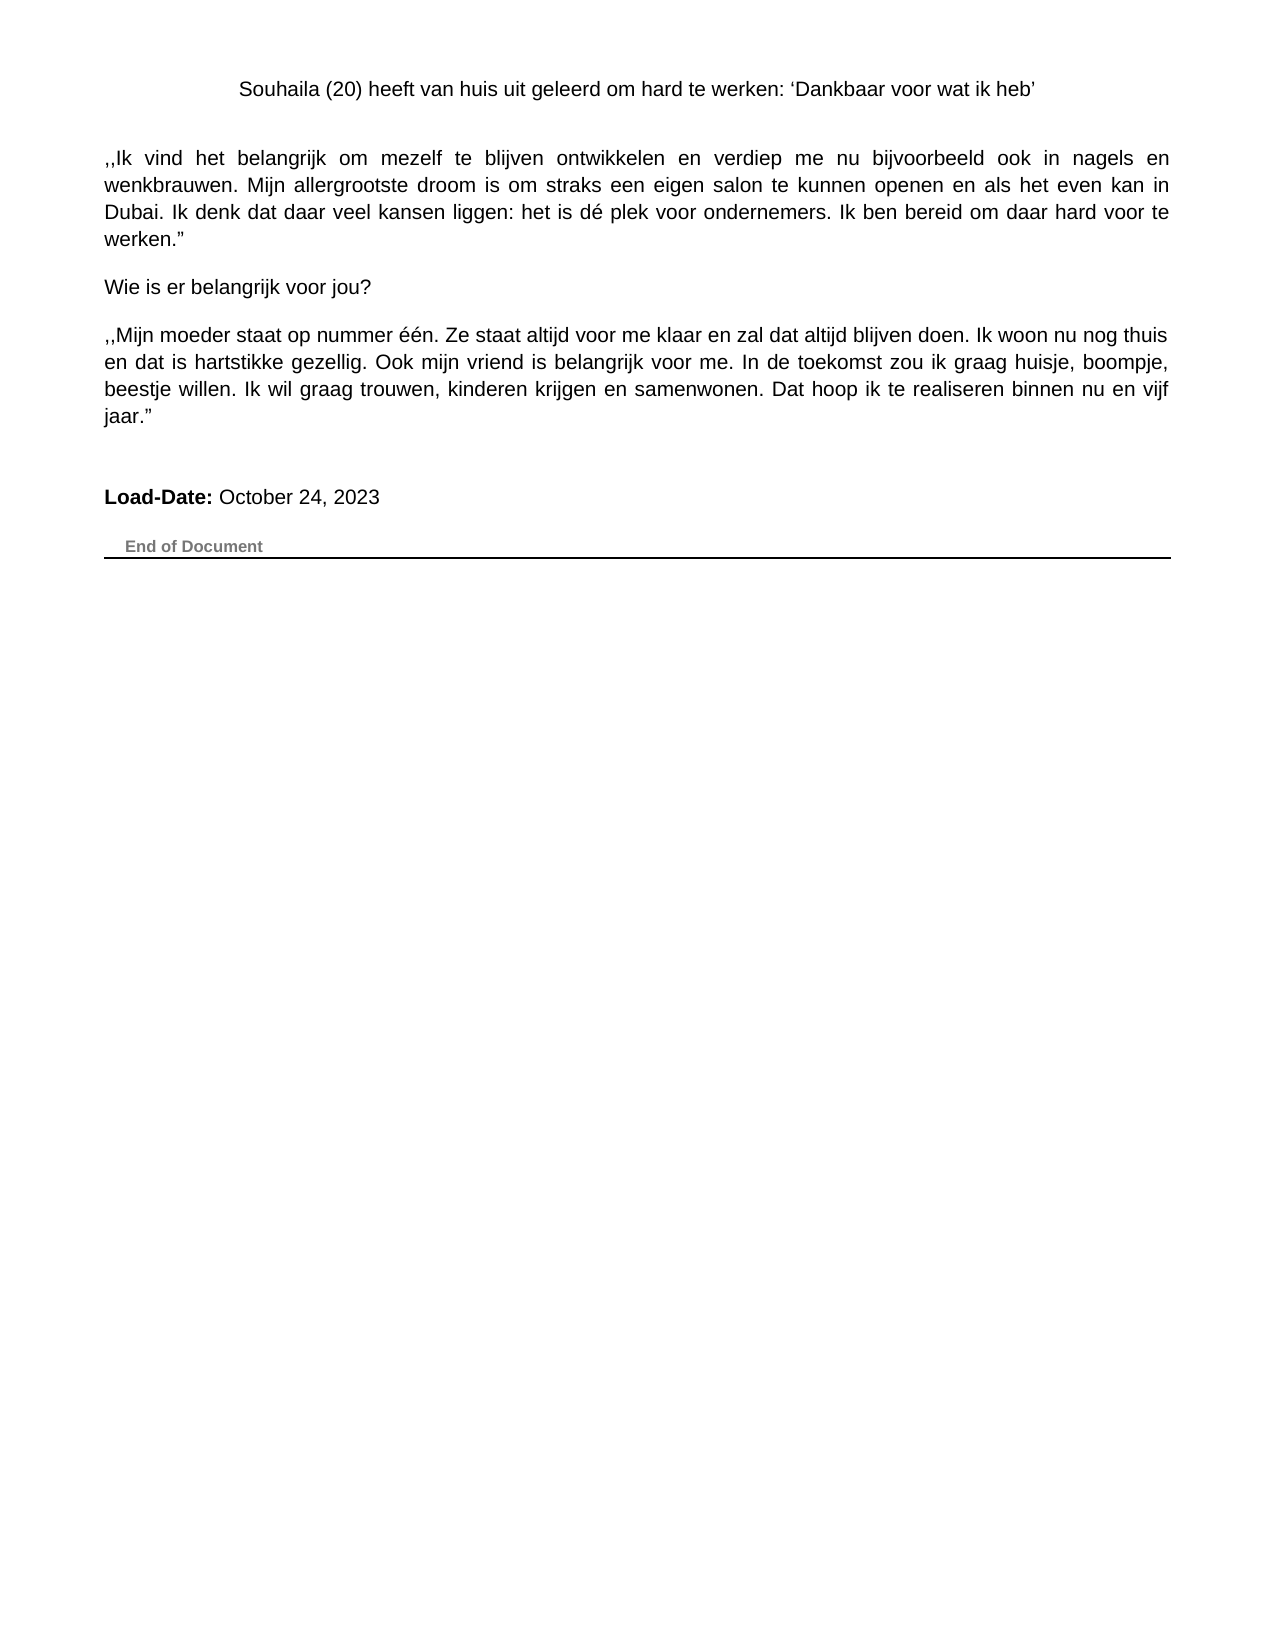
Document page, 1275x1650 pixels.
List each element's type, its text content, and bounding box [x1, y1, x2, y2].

text ,,Mijn moeder staat op nummer één. Ze staat altijd voor me klaar en zal dat altijd blijven doen. Ik woon nu nog thuis en dat is hartstikke gezellig. Ook mijn vriend is belangrijk voor me. In de toekomst zou ik graag huisje, boompje, beestje willen. Ik wil graag trouwen, kinderen krijgen en samenwonen. Dat hoop ik te realiseren binnen nu en vijf jaar.” [104, 319, 1171, 428]
text Load-Date: October 24, 2023 [104, 453, 1171, 508]
text End of Document [125, 537, 1171, 556]
text Wie is er belangrijk voor jou? [104, 271, 1171, 298]
text ,,Ik vind het belangrijk om mezelf te blijven ontwikkelen en verdiep me nu bijvoorbeeld ook in nagels en wenkbrauwen. Mijn allergrootste droom is om straks een eigen salon te kunnen openen en als het even kan in Dubai. Ik denk dat daar veel kansen liggen: het is dé plek voor ondernemers. Ik ben bereid om daar hard voor te werken.” [104, 142, 1171, 251]
